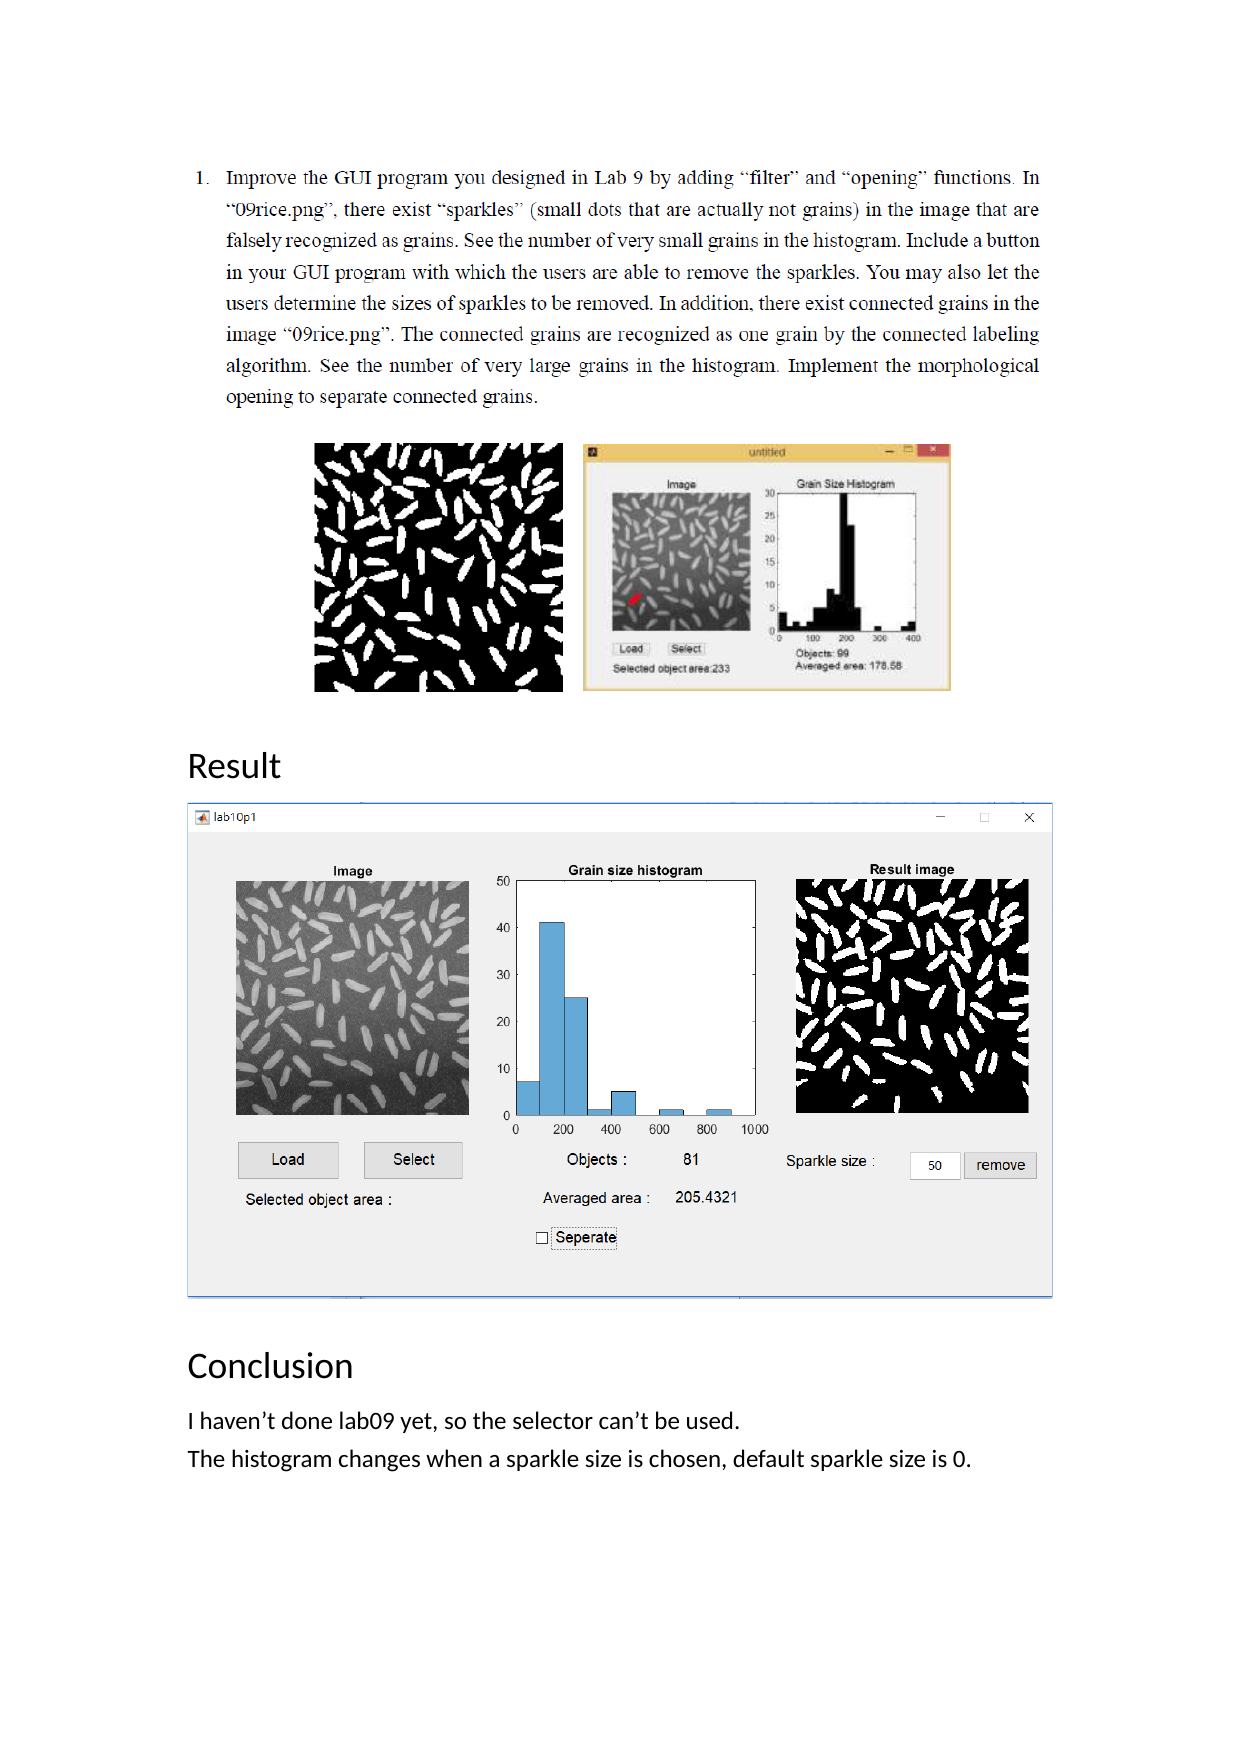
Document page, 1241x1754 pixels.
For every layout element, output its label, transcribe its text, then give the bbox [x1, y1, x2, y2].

text Result [187, 727, 1053, 802]
picture [187, 164, 1053, 705]
text I haven’t done lab09 yet, so the selector can’t be used. [187, 1402, 1053, 1439]
text Conclusion [187, 1327, 1053, 1402]
picture [187, 802, 1053, 1299]
text The histogram changes when a sparkle size is chosen, default sparkle size is 0. [187, 1439, 1053, 1477]
